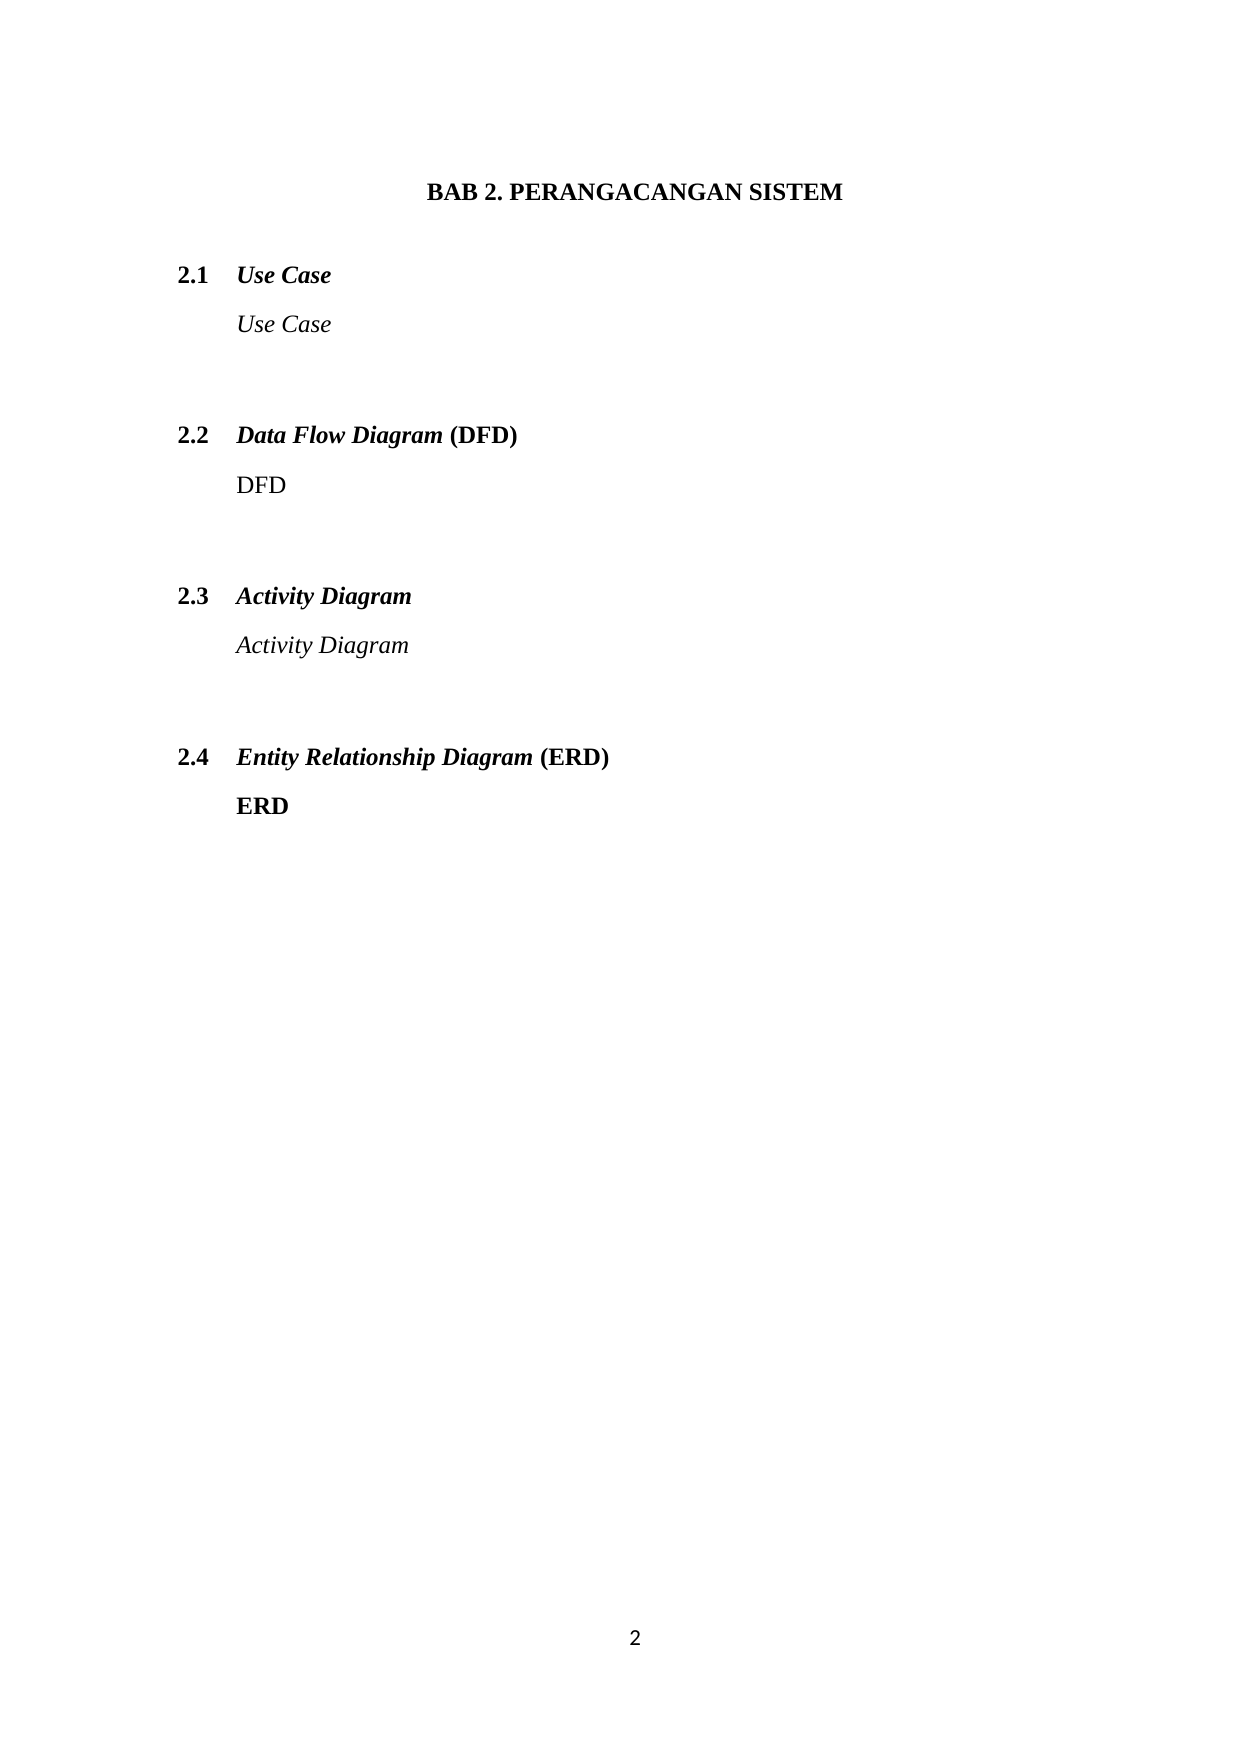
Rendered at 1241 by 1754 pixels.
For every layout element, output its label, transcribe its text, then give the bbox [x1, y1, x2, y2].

subtitle Entity Relationship Diagram (ERD) [177, 742, 1092, 770]
text Use Case [177, 309, 1092, 338]
subtitle Data Flow Diagram (DFD) [177, 420, 1092, 449]
text ERD [177, 791, 1092, 820]
subtitle Use Case [177, 260, 1092, 288]
text BAB 2. PERANGACANGAN SISTEM [177, 177, 1092, 206]
text DFD [177, 470, 1092, 498]
text Activity Diagram [177, 630, 1092, 659]
subtitle Activity Diagram [177, 581, 1092, 610]
